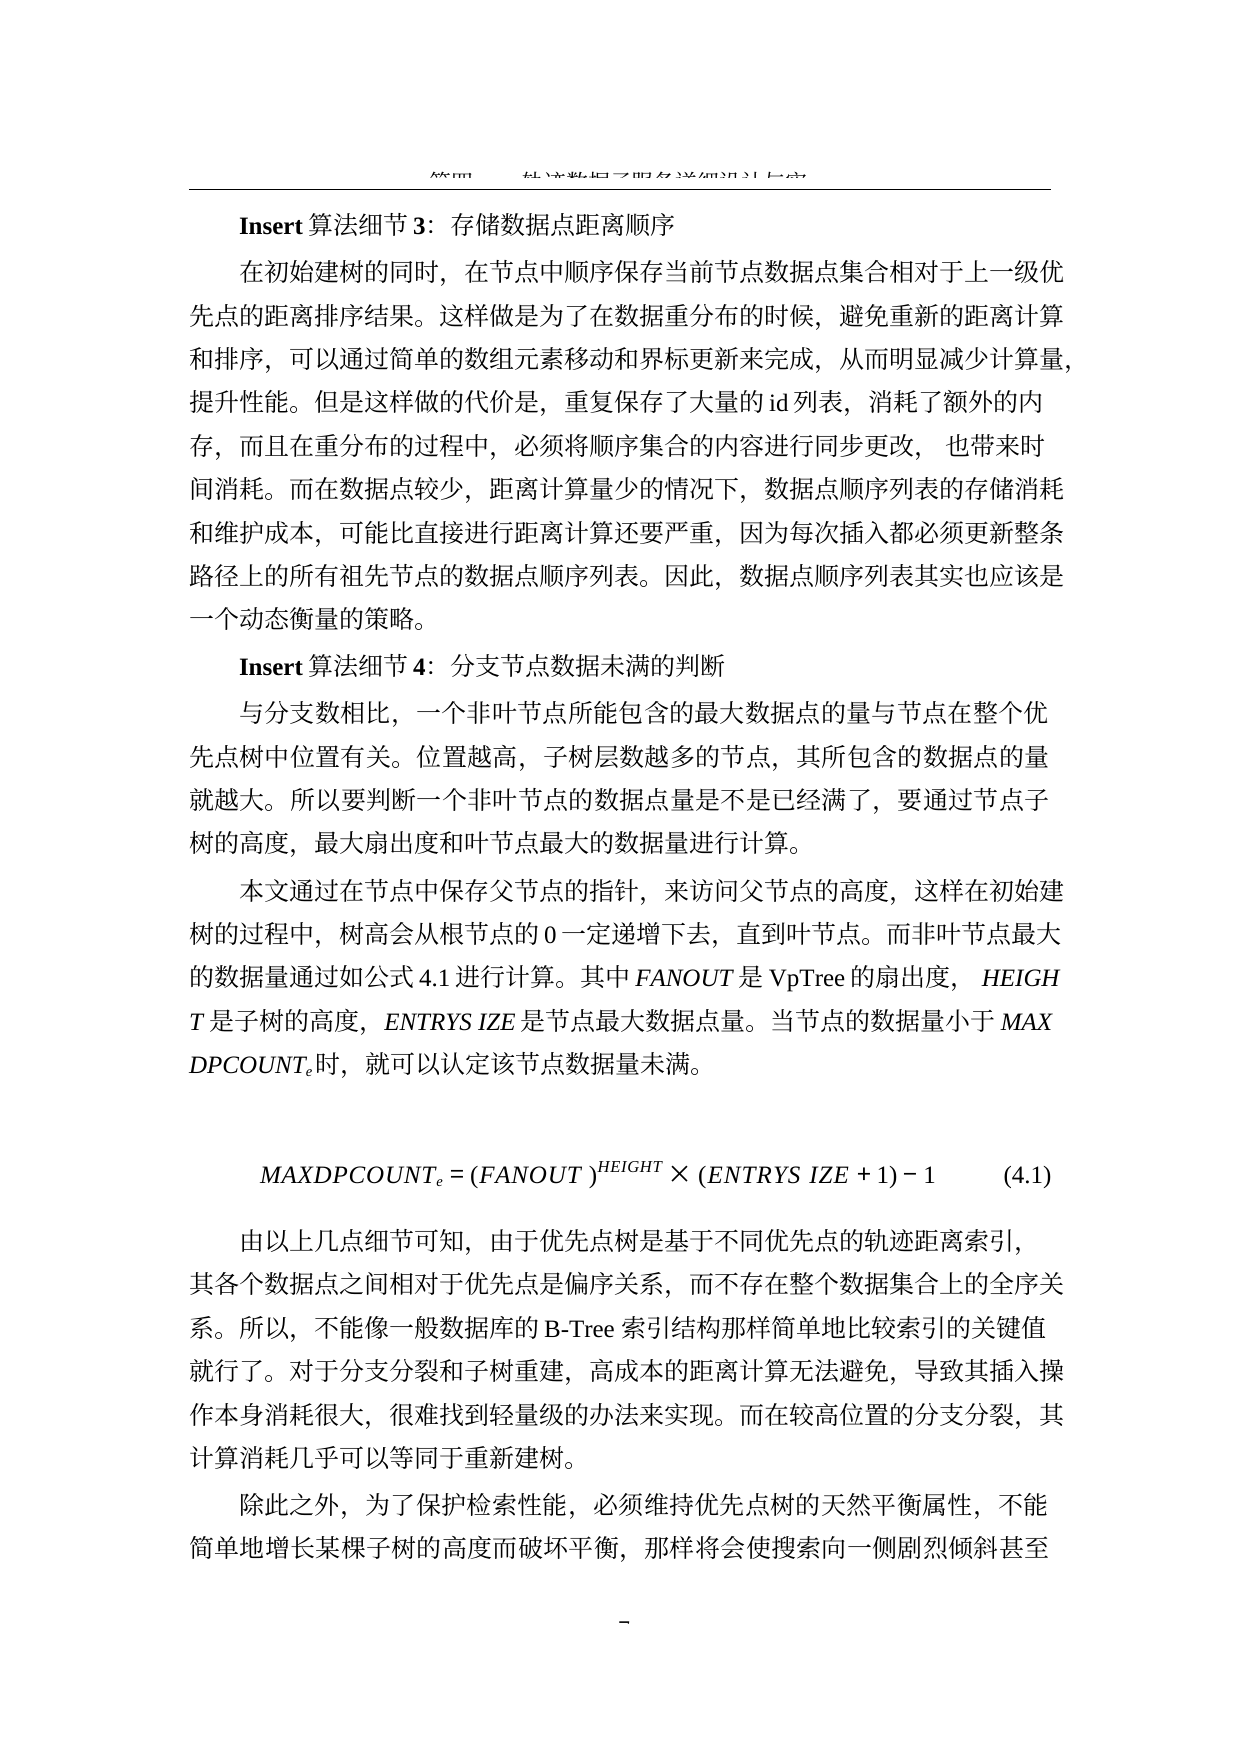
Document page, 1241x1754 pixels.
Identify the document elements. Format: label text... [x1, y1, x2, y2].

text 由以上几点细节可知，由于优先点树是基于不同优先点的轨迹距离索引， 其各个数据点之间相对于优先点是偏序关系，而不存在整个数据集合上的全序关系。所以，不能像一般数据库的B-Tree 索引结构那样简单地比较索引的关键值就行了。对于分支分裂和子树重建，高成本的距离计算无法避免，导致其插入操作本身消耗很大，很难找到轻量级的办法来实现。而在较高位置的分支分裂，其计算消耗几乎可以等同于重新建树。 [189, 1222, 1066, 1475]
text Insert算法细节3：存储数据点距离顺序 [239, 206, 1090, 242]
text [189, 1486, 1051, 1565]
text 在初始建树的同时，在节点中顺序保存当前节点数据点集合相对于上一级优先点的距离排序结果。这样做是为了在数据重分布的时候，避免重新的距离计算和排序，可以通过简单的数组元素移动和界标更新来完成，从而明显减少计算量，提升性能。但是这样做的代价是，重复保存了大量的id列表，消耗了额外的内存，而且在重分布的过程中，必须将顺序集合的内容进行同步更改， 也带来时间消耗。而在数据点较少，距离计算量少的情况下，数据点顺序列表的存储消耗和维护成本，可能比直接进行距离计算还要严重，因为每次插入都必须更新整条路径上的所有祖先节点的数据点顺序列表。因此，数据点顺序列表其实也应该是一个动态衡量的策略。 [189, 253, 1066, 636]
text MAXDPCOUNTe = (FANOUT )HEIGHT × (ENTRYS IZE + 1) − 1 (4.1) [260, 1155, 1090, 1191]
text Insert算法细节4：分支节点数据未满的判断 [239, 647, 1090, 683]
text 与分支数相比，一个非叶节点所能包含的最大数据点的量与节点在整个优先点树中位置有关。位置越高，子树层数越多的节点，其所包含的数据点的量就越大。所以要判断一个非叶节点的数据点量是不是已经满了，要通过节点子树的高度，最大扇出度和叶节点最大的数据量进行计算。 [189, 694, 1051, 860]
text 本文通过在节点中保存父节点的指针，来访问父节点的高度，这样在初始建树的过程中，树高会从根节点的0一定递增下去，直到叶节点。而非叶节点最大的数据量通过如公式4.1进行计算。其中FANOUT 是VpTree的扇出度， HEIGHT 是子树的高度，ENTRYS IZE是节点最大数据点量。当节点的数据量小于MAXDPCOUNTe时，就可以认定该节点数据量未满。 [189, 871, 1066, 1081]
